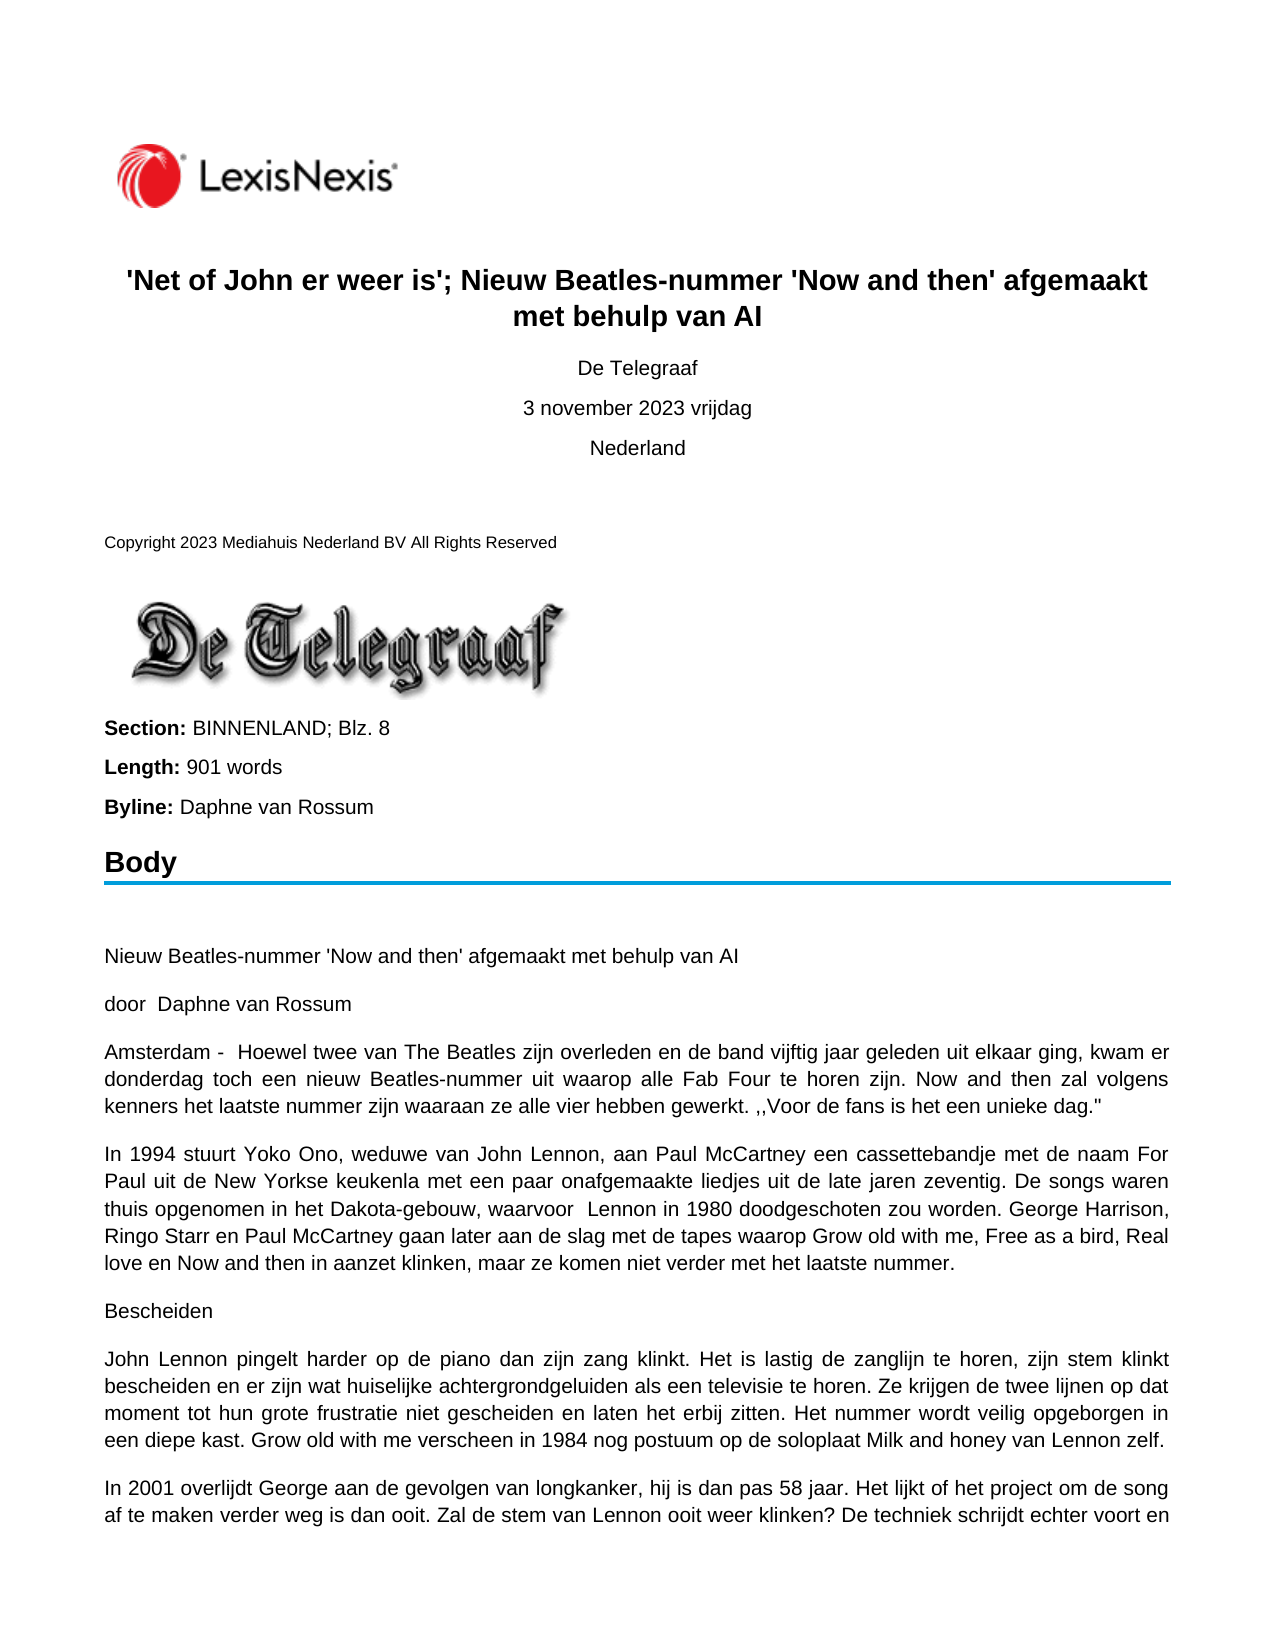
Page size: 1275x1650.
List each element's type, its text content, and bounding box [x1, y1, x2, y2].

text Amsterdam - Hoewel twee van The Beatles zijn overleden en de band vijftig jaar geleden uit elkaar ging, kwam er donderdag toch een nieuw Beatles-nummer uit waarop alle Fab Four te horen zijn. Now and then zal volgens kenners het laatste nummer zijn waaraan ze alle vier hebben gewerkt. ,,Voor de fans is het een unieke dag." [104, 1037, 1171, 1118]
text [104, 1472, 1171, 1527]
text Nederland [104, 432, 1171, 459]
text Bescheiden [104, 1295, 1171, 1322]
text De Telegraaf [104, 353, 1171, 380]
text In 1994 stuurt Yoko Ono, weduwe van John Lennon, aan Paul McCartney een cassettebandje met de naam For Paul uit de New Yorkse keukenla met een paar onafgemaakte liedjes uit de late jaren zeventig. De songs waren thuis opgenomen in het Dakota-gebouw, waarvoor Lennon in 1980 doodgeschoten zou worden. George Harrison, Ringo Starr en Paul McCartney gaan later aan de slag met de tapes waarop Grow old with me, Free as a bird, Real love en Now and then in aanzet klinken, maar ze komen niet verder met het laatste nummer. [104, 1139, 1171, 1274]
text Section: BINNENLAND; Blz. 8 [104, 712, 1171, 739]
picture [104, 144, 412, 208]
text door Daphne van Rossum [104, 989, 1171, 1016]
text Body [104, 843, 1171, 879]
subtitle 'Net of John er weer is'; Nieuw Beatles-nummer 'Now and then' afgemaakt met behulp van AI [104, 261, 1171, 332]
text Nieuw Beatles-nummer 'Now and then' afgemaakt met behulp van AI [104, 941, 1171, 968]
text Copyright 2023 Mediahuis Nederland BV All Rights Reserved [104, 501, 1171, 552]
text Byline: Daphne van Rossum [104, 791, 1171, 818]
text Length: 901 words [104, 752, 1171, 779]
text 3 november 2023 vrijdag [104, 393, 1171, 420]
text John Lennon pingelt harder op de piano dan zijn zang klinkt. Het is lastig de zanglijn te horen, zijn stem klinkt bescheiden en er zijn wat huiselijke achtergrondgeluiden als een televisie te horen. Ze krijgen de twee lijnen op dat moment tot hun grote frustratie niet gescheiden en laten het erbij zitten. Het nummer wordt veilig opgeborgen in een diepe kast. Grow old with me verscheen in 1984 nog postuum op de soloplaat Milk and honey van Lennon zelf. [104, 1343, 1171, 1452]
